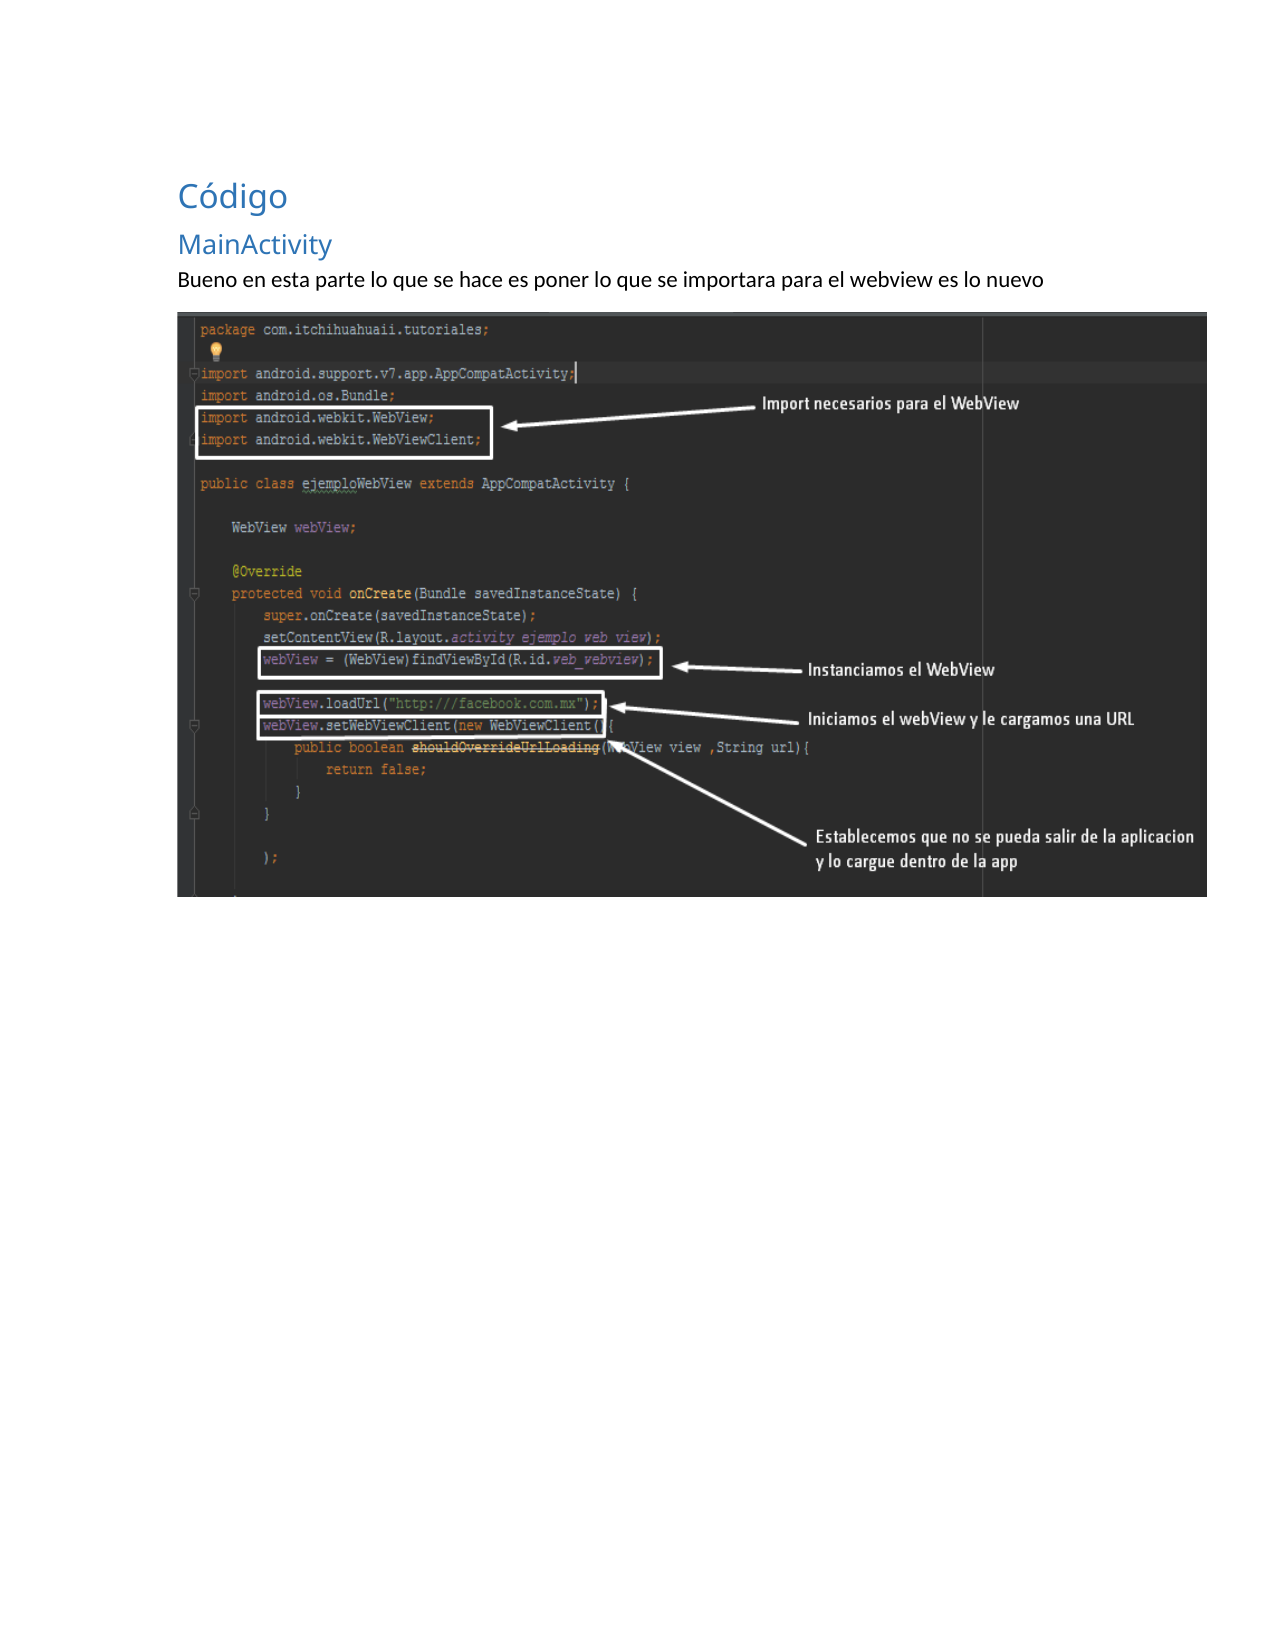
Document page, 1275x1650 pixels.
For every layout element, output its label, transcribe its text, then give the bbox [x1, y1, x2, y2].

picture [177, 312, 1207, 897]
text Bueno en esta parte lo que se hace es poner lo que se importara para el webview es lo nuevo [177, 266, 1098, 293]
subtitle Código [177, 173, 1098, 218]
subtitle MainActivity [177, 226, 1098, 263]
